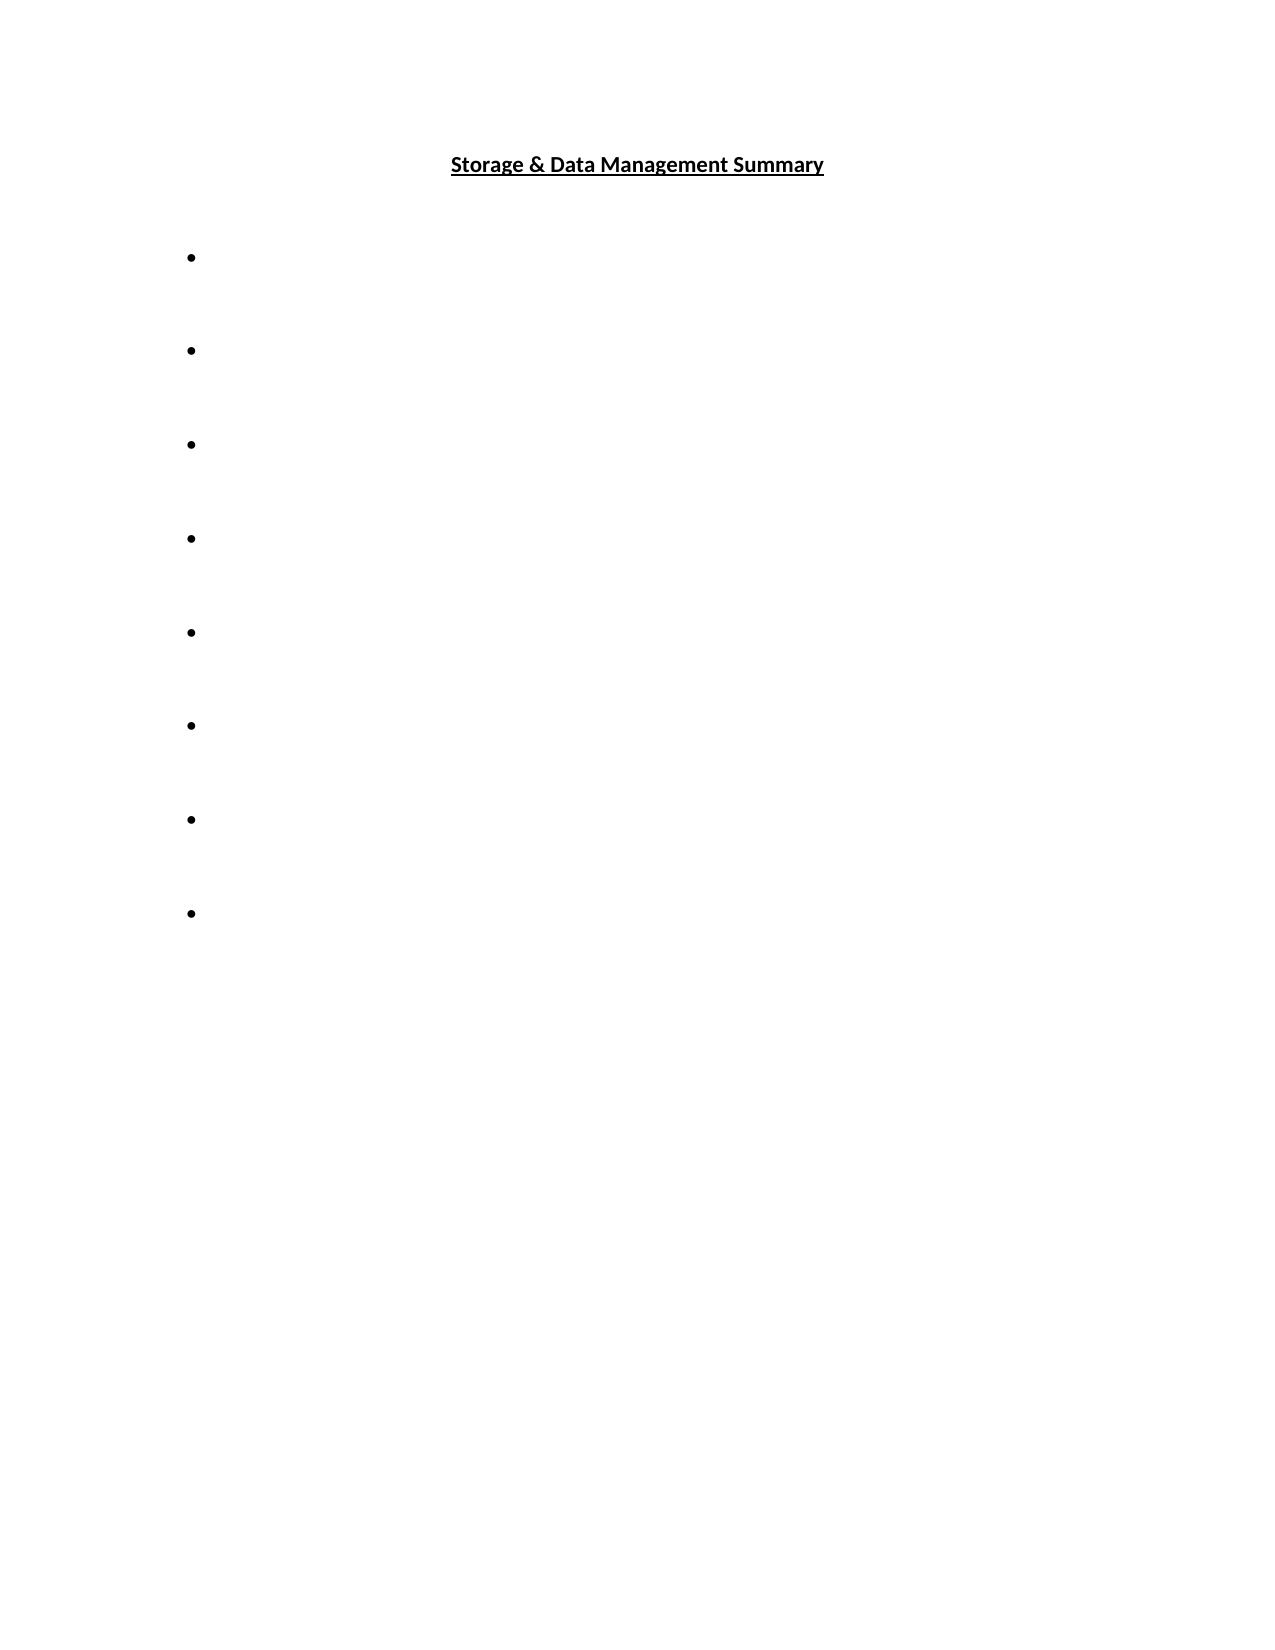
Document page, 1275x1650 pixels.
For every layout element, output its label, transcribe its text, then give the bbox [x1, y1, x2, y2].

text Storage & Data Management Summary [150, 150, 1125, 178]
